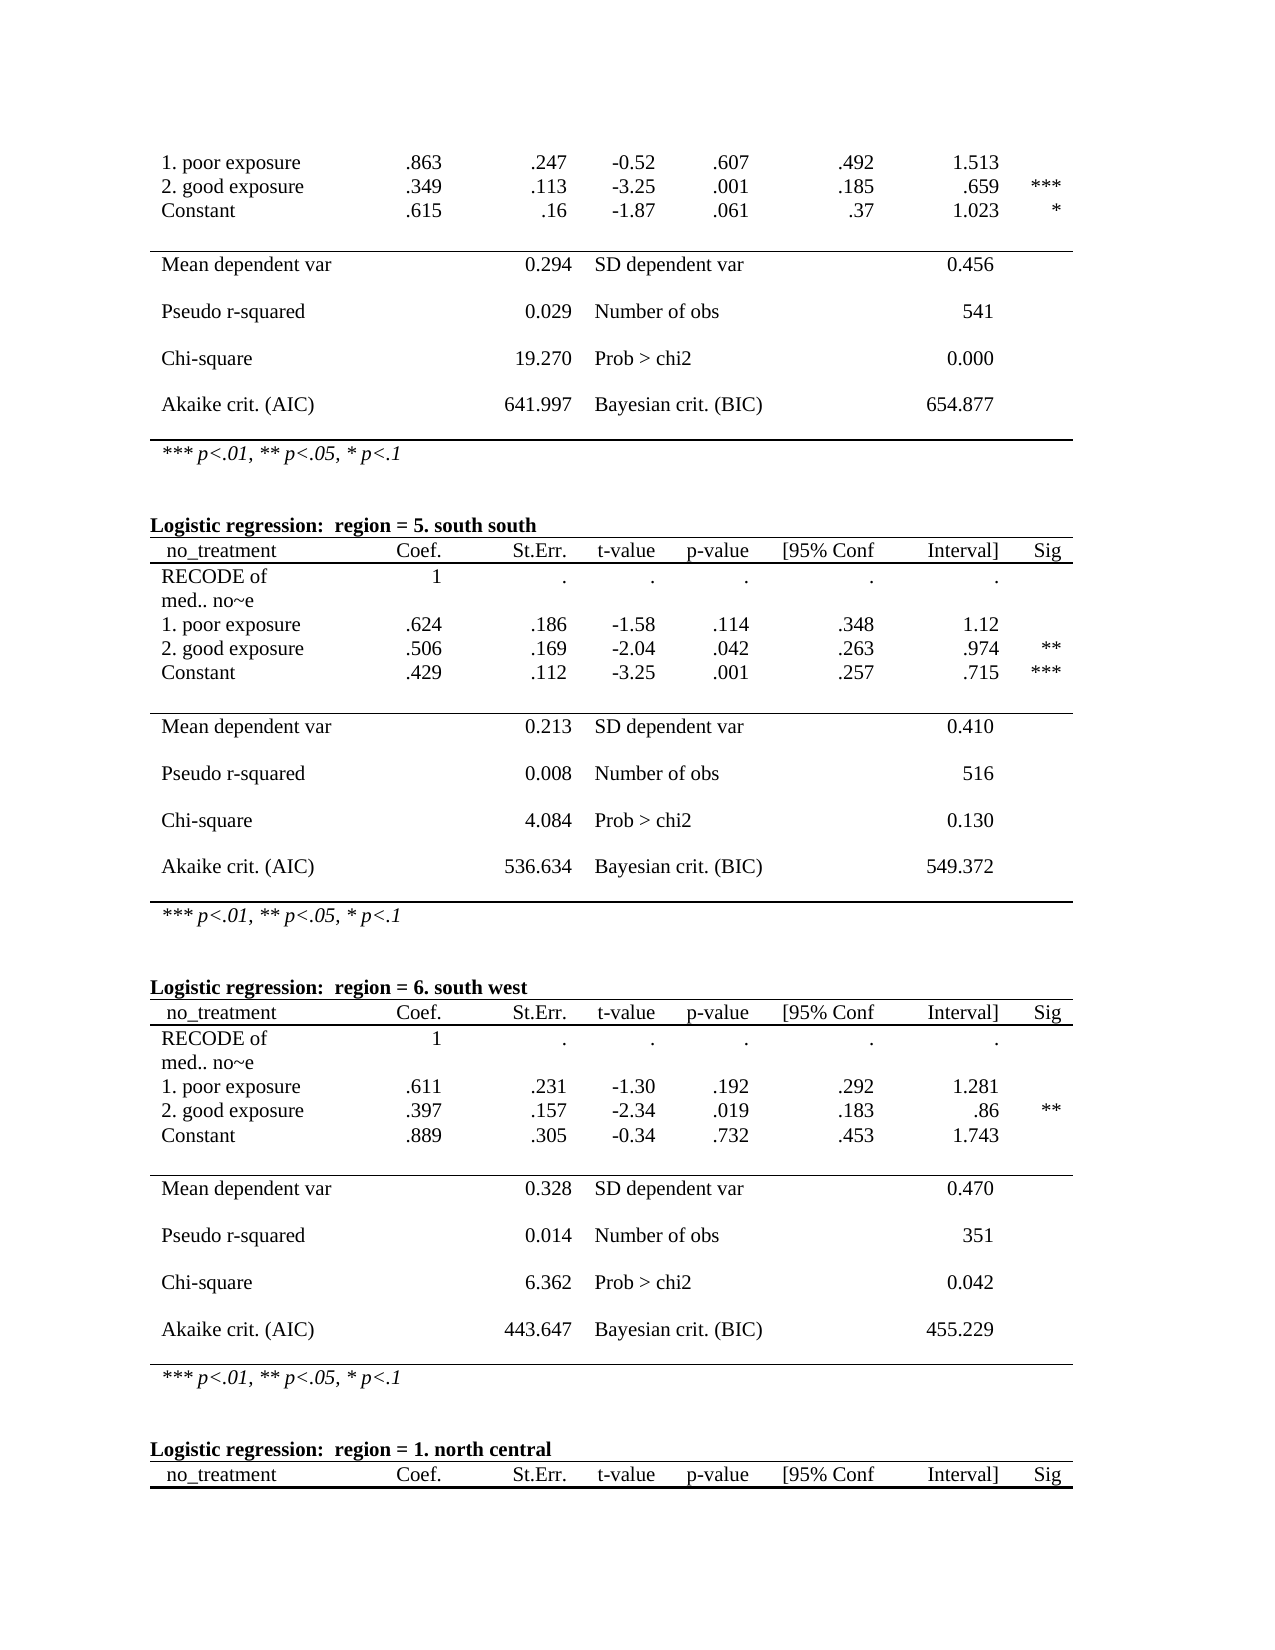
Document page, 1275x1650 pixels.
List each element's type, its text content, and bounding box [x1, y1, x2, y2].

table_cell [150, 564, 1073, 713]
text Logistic regression: region = 1. north central [150, 1413, 1125, 1461]
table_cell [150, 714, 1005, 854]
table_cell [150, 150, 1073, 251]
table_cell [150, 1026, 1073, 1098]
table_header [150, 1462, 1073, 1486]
text Logistic regression: region = 6. south west [150, 951, 1125, 999]
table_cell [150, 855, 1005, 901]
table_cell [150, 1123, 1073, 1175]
text Logistic regression: region = 5. south south [150, 489, 1125, 537]
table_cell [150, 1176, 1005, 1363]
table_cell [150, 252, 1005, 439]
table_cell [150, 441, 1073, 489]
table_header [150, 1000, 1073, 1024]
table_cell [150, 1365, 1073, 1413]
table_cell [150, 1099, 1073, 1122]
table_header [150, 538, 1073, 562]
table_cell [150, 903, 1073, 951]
